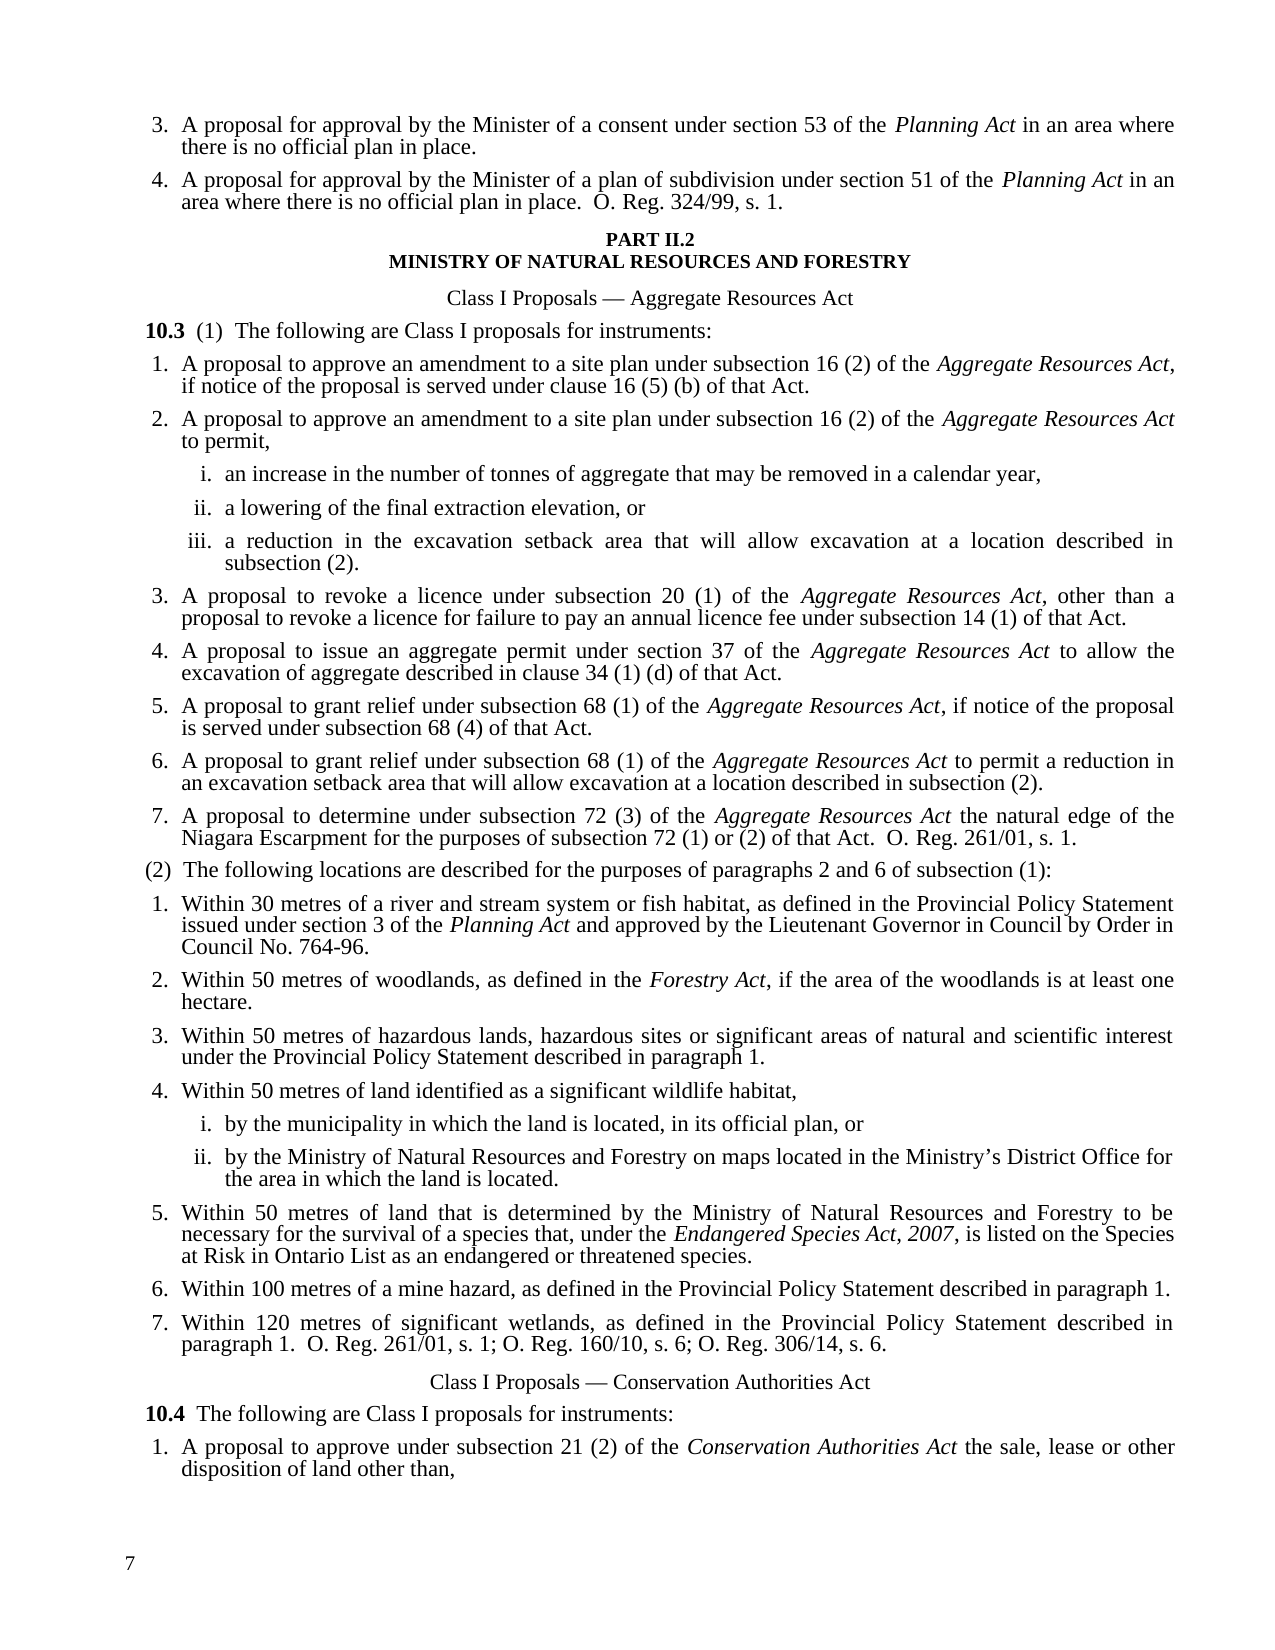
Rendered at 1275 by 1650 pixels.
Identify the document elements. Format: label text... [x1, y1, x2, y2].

text 2. Within 50 metres of woodlands, as defined in the Forestry Act, if the area of the woodlands is at least one hectare. [125, 971, 1175, 1014]
text iii. a reduction in the excavation setback area that will allow excavation at a location described in subsection (2). [125, 531, 1175, 574]
text i. an increase in the number of tonnes of aggregate that may be removed in a calendar year, [125, 464, 1175, 486]
text 3. Within 50 metres of hazardous lands, hazardous sites or significant areas of natural and scientific interest under the Provincial Policy Statement described in paragraph 1. [125, 1026, 1175, 1069]
text 7. Within 120 metres of significant wetlands, as defined in the Provincial Policy Statement described in paragraph 1. O. Reg. 261/01, s. 1; O. Reg. 160/10, s. 6; O. Reg. 306/14, s. 6. [125, 1313, 1175, 1356]
text 6. A proposal to grant relief under subsection 68 (1) of the Aggregate Resources Act to permit a reduction in an excavation setback area that will allow excavation at a location described in subsection (2). [125, 751, 1175, 795]
text 6. Within 100 metres of a mine hazard, as defined in the Provincial Policy Statement described in paragraph 1. [125, 1279, 1175, 1301]
text 7. A proposal to determine under subsection 72 (3) of the Aggregate Resources Act the natural edge of the Niagara Escarpment for the purposes of subsection 72 (1) or (2) of that Act. O. Reg. 261/01, s. 1. [125, 806, 1175, 850]
text 2. A proposal to approve an amendment to a site plan under subsection 16 (2) of the Aggregate Resources Act to permit, [125, 409, 1175, 453]
text ii. a lowering of the final extraction elevation, or [125, 497, 1175, 519]
text 4. Within 50 metres of land identified as a significant wildlife habitat, [125, 1081, 1175, 1102]
text 4. A proposal for approval by the Minister of a plan of subdivision under section 51 of the Planning Act in an area where there is no official plan in place. O. Reg. 324/99, s. 1. [125, 170, 1175, 214]
text 10.4 The following are Class I proposals for instruments: [125, 1404, 1175, 1426]
text 5. A proposal to grant relief under subsection 68 (1) of the Aggregate Resources Act, if notice of the proposal is served under subsection 68 (4) of that Act. [125, 696, 1175, 740]
text 5. Within 50 metres of land that is determined by the Ministry of Natural Resources and Forestry to be necessary for the survival of a species that, under the Endangered Species Act, 2007, is listed on the Species at Risk in Ontario List as an endangered or threatened species. [125, 1202, 1175, 1268]
text ii. by the Ministry of Natural Resources and Forestry on maps located in the Ministry’s District Office for the area in which the land is located. [125, 1147, 1175, 1191]
text 1. A proposal to approve an amendment to a site plan under subsection 16 (2) of the Aggregate Resources Act, if notice of the proposal is served under clause 16 (5) (b) of that Act. [125, 354, 1175, 397]
text 1. A proposal to approve under subsection 21 (2) of the Conservation Authorities Act the sale, lease or other disposition of land other than, [125, 1437, 1175, 1481]
text PART II.2 Ministry of Natural resources and forestry [125, 229, 1175, 273]
text 4. A proposal to issue an aggregate permit under section 37 of the Aggregate Resources Act to allow the excavation of aggregate described in clause 34 (1) (d) of that Act. [125, 641, 1175, 684]
text (2) The following locations are described for the purposes of paragraphs 2 and 6 of subsection (1): [125, 860, 1175, 882]
text 1. Within 30 metres of a river and stream system or fish habitat, as defined in the Provincial Policy Statement issued under section 3 of the Planning Act and approved by the Lieutenant Governor in Council by Order in Council No. 764-96. [125, 894, 1175, 959]
text i. by the municipality in which the land is located, in its official plan, or [125, 1114, 1175, 1136]
text 3. A proposal to revoke a licence under subsection 20 (1) of the Aggregate Resources Act, other than a proposal to revoke a licence for failure to pay an annual licence fee under subsection 14 (1) of that Act. [125, 586, 1175, 629]
text 10.3 (1) The following are Class I proposals for instruments: [125, 321, 1175, 342]
subtitle Class I Proposals — Conservation Authorities Act [125, 1372, 1175, 1394]
subtitle Class I Proposals — Aggregate Resources Act [125, 288, 1175, 310]
text 3. A proposal for approval by the Minister of a consent under section 53 of the Planning Act in an area where there is no official plan in place. [125, 115, 1175, 158]
